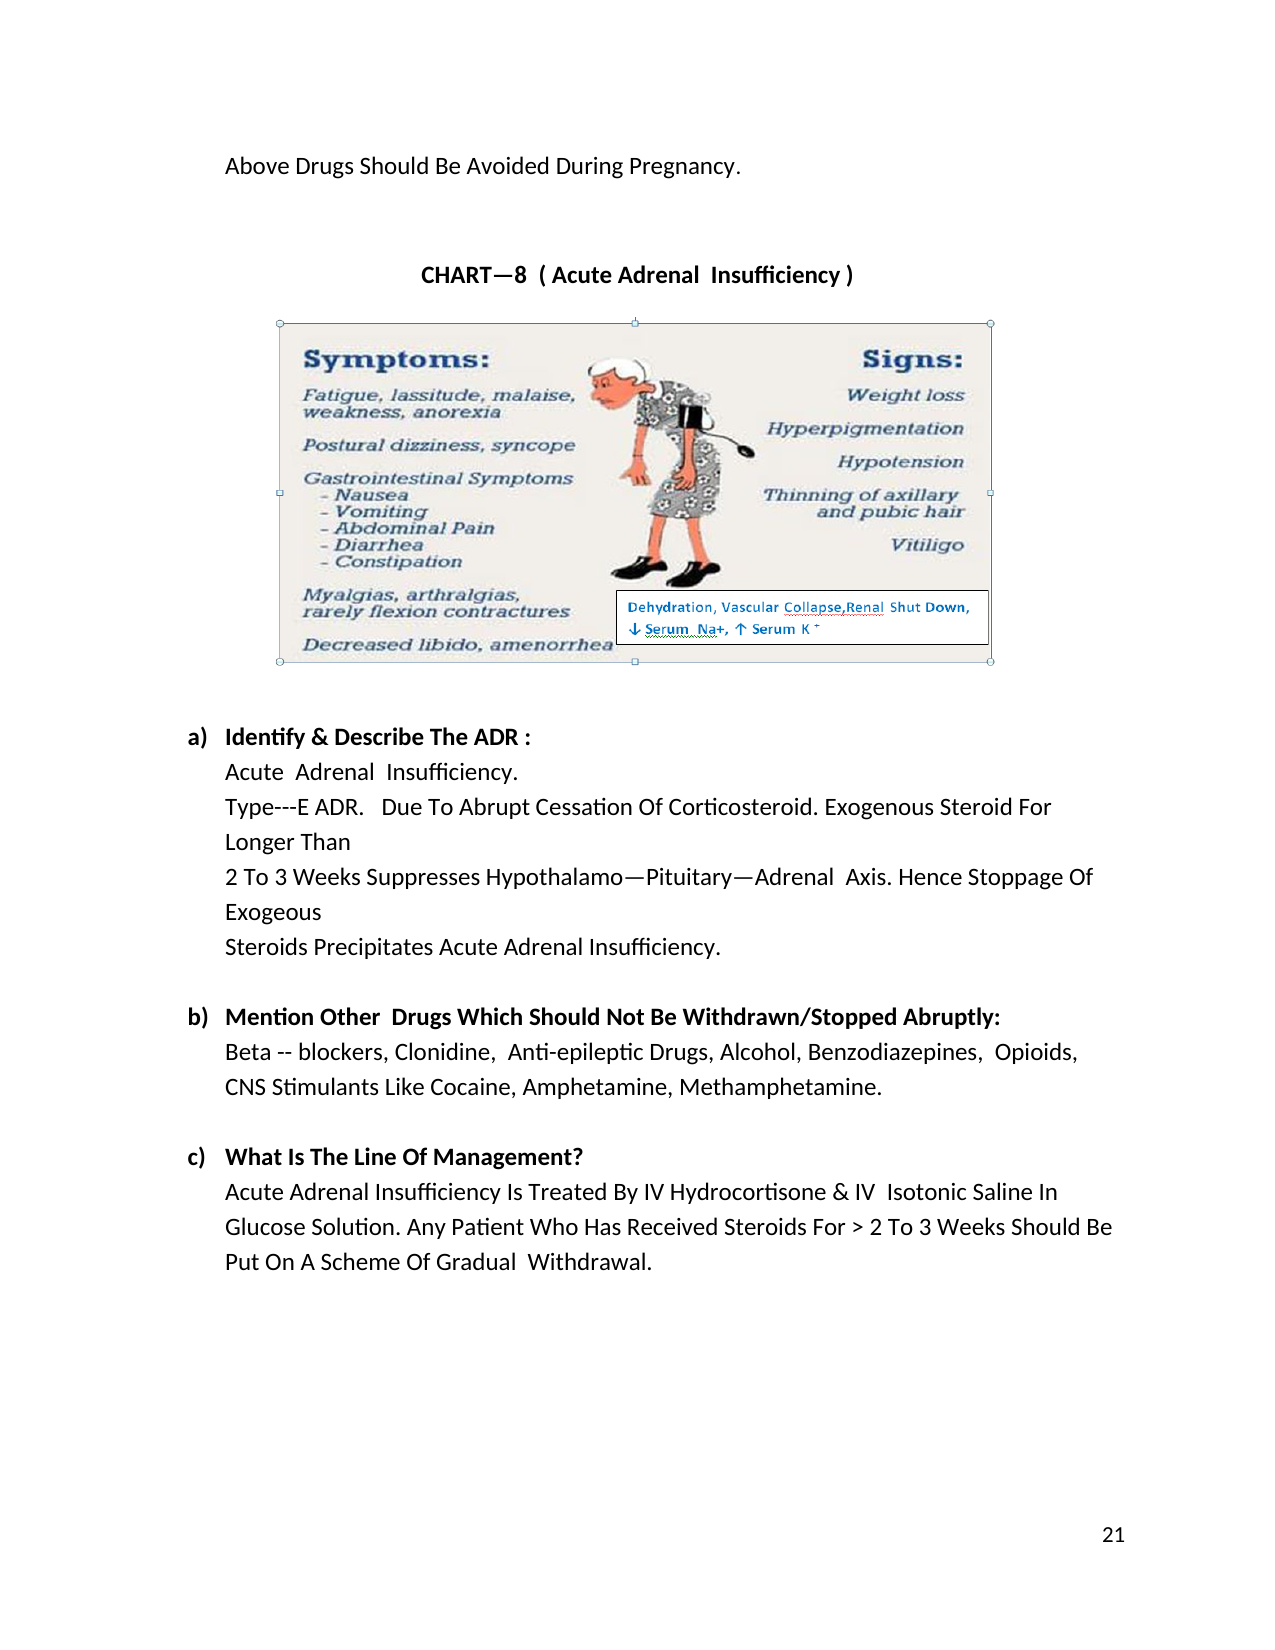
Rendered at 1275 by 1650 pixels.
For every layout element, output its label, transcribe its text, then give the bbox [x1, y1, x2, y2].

list Acute Adrenal Insufficiency. [225, 757, 1125, 787]
list Beta -- blockers, Clonidine, Anti-epileptic Drugs, Alcohol, Benzodiazepines, Opioids, CNS Stimulants Like Cocaine, Amphetamine, Methamphetamine. [225, 1037, 1125, 1102]
list Acute Adrenal Insufficiency Is Treated By IV Hydrocortisone & IV Isotonic Saline In Glucose Solution. Any Patient Who Has Received Steroids For > 2 To 3 Weeks Should Be Put On A Scheme Of Gradual Withdrawal. [225, 1177, 1125, 1277]
list 2 To 3 Weeks Suppresses Hypothalamo—Pituitary—Adrenal Axis. Hence Stoppage Of Exogeous [225, 862, 1125, 927]
list Type---E ADR. Due To Abrupt Cessation Of Corticosteroid. Exogenous Steroid For Longer Than [225, 792, 1125, 857]
list Mention Other Drugs Which Should Not Be Withdrawn/Stopped Abruptly: [187, 1002, 1125, 1032]
list What Is The Line Of Management? [187, 1142, 1125, 1172]
list Steroids Precipitates Acute Adrenal Insufficiency. [225, 932, 1125, 962]
picture [275, 317, 1000, 666]
list Above Drugs Should Be Avoided During Pregnancy. [225, 150, 1125, 181]
text CHART—8 ( Acute Adrenal Insufficiency ) [150, 259, 1125, 289]
list Identify & Describe The ADR : [187, 722, 1125, 752]
